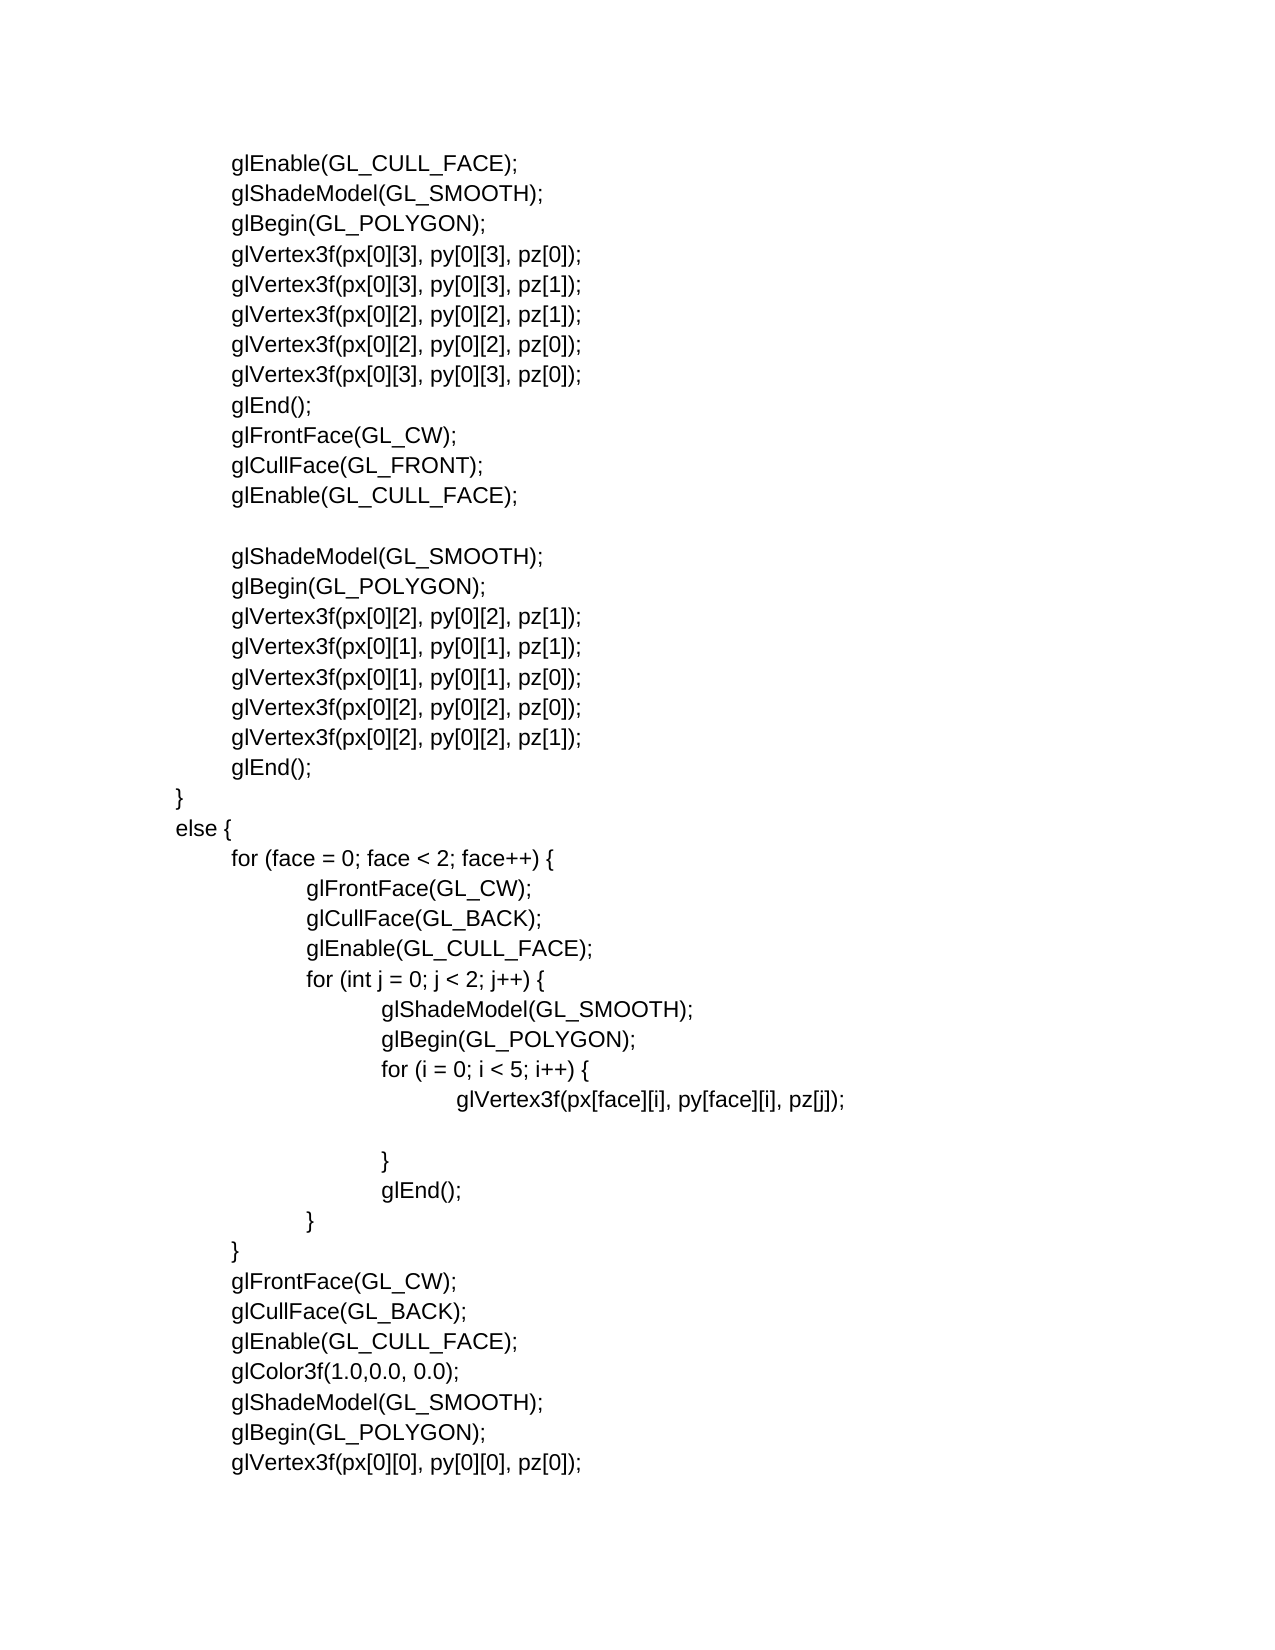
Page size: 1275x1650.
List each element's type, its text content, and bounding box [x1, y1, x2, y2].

text glVertex3f(px[0][3], py[0][3], pz[0]); [150, 361, 1125, 388]
text glVertex3f(px[0][2], py[0][2], pz[1]); [150, 301, 1125, 327]
text for (i = 0; i < 5; i++) { [150, 1056, 1125, 1083]
text } [150, 1147, 1125, 1173]
text glEnd(); [150, 1177, 1125, 1203]
text glVertex3f(px[0][2], py[0][2], pz[0]); [150, 331, 1125, 358]
text glEnable(GL_CULL_FACE); [150, 482, 1125, 509]
text glBegin(GL_POLYGON); [150, 1026, 1125, 1052]
text } [150, 1237, 1125, 1264]
text glBegin(GL_POLYGON); [150, 210, 1125, 237]
text glShadeModel(GL_SMOOTH); [150, 996, 1125, 1022]
text glVertex3f(px[0][3], py[0][3], pz[1]); [150, 271, 1125, 297]
text for (face = 0; face < 2; face++) { [150, 845, 1125, 871]
text glEnable(GL_CULL_FACE); [150, 150, 1125, 176]
text } [150, 1207, 1125, 1234]
text glCullFace(GL_FRONT); [150, 452, 1125, 478]
text glEnd(); [150, 392, 1125, 418]
text glVertex3f(px[0][2], py[0][2], pz[1]); [150, 603, 1125, 629]
text glVertex3f(px[face][i], py[face][i], pz[j]); [150, 1086, 1125, 1113]
text glVertex3f(px[0][2], py[0][2], pz[0]); [150, 694, 1125, 720]
text glBegin(GL_POLYGON); [150, 573, 1125, 599]
text for (int j = 0; j < 2; j++) { [150, 966, 1125, 992]
text glEnd(); [150, 754, 1125, 781]
text glCullFace(GL_BACK); [150, 1298, 1125, 1324]
text glEnable(GL_CULL_FACE); [150, 1328, 1125, 1354]
text glShadeModel(GL_SMOOTH); [150, 180, 1125, 207]
text } [150, 784, 1125, 811]
text else { [150, 814, 1125, 841]
text glFrontFace(GL_CW); [150, 422, 1125, 448]
text glColor3f(1.0,0.0, 0.0); [150, 1358, 1125, 1385]
text glEnable(GL_CULL_FACE); [150, 935, 1125, 962]
text glShadeModel(GL_SMOOTH); [150, 1388, 1125, 1415]
text glFrontFace(GL_CW); [150, 875, 1125, 901]
text glVertex3f(px[0][0], py[0][0], pz[0]); [150, 1449, 1125, 1475]
text glCullFace(GL_BACK); [150, 905, 1125, 932]
text glBegin(GL_POLYGON); [150, 1419, 1125, 1445]
text glShadeModel(GL_SMOOTH); [150, 543, 1125, 569]
text glVertex3f(px[0][1], py[0][1], pz[1]); [150, 633, 1125, 660]
text glFrontFace(GL_CW); [150, 1268, 1125, 1294]
text glVertex3f(px[0][1], py[0][1], pz[0]); [150, 663, 1125, 690]
text glVertex3f(px[0][2], py[0][2], pz[1]); [150, 724, 1125, 750]
text glVertex3f(px[0][3], py[0][3], pz[0]); [150, 241, 1125, 267]
